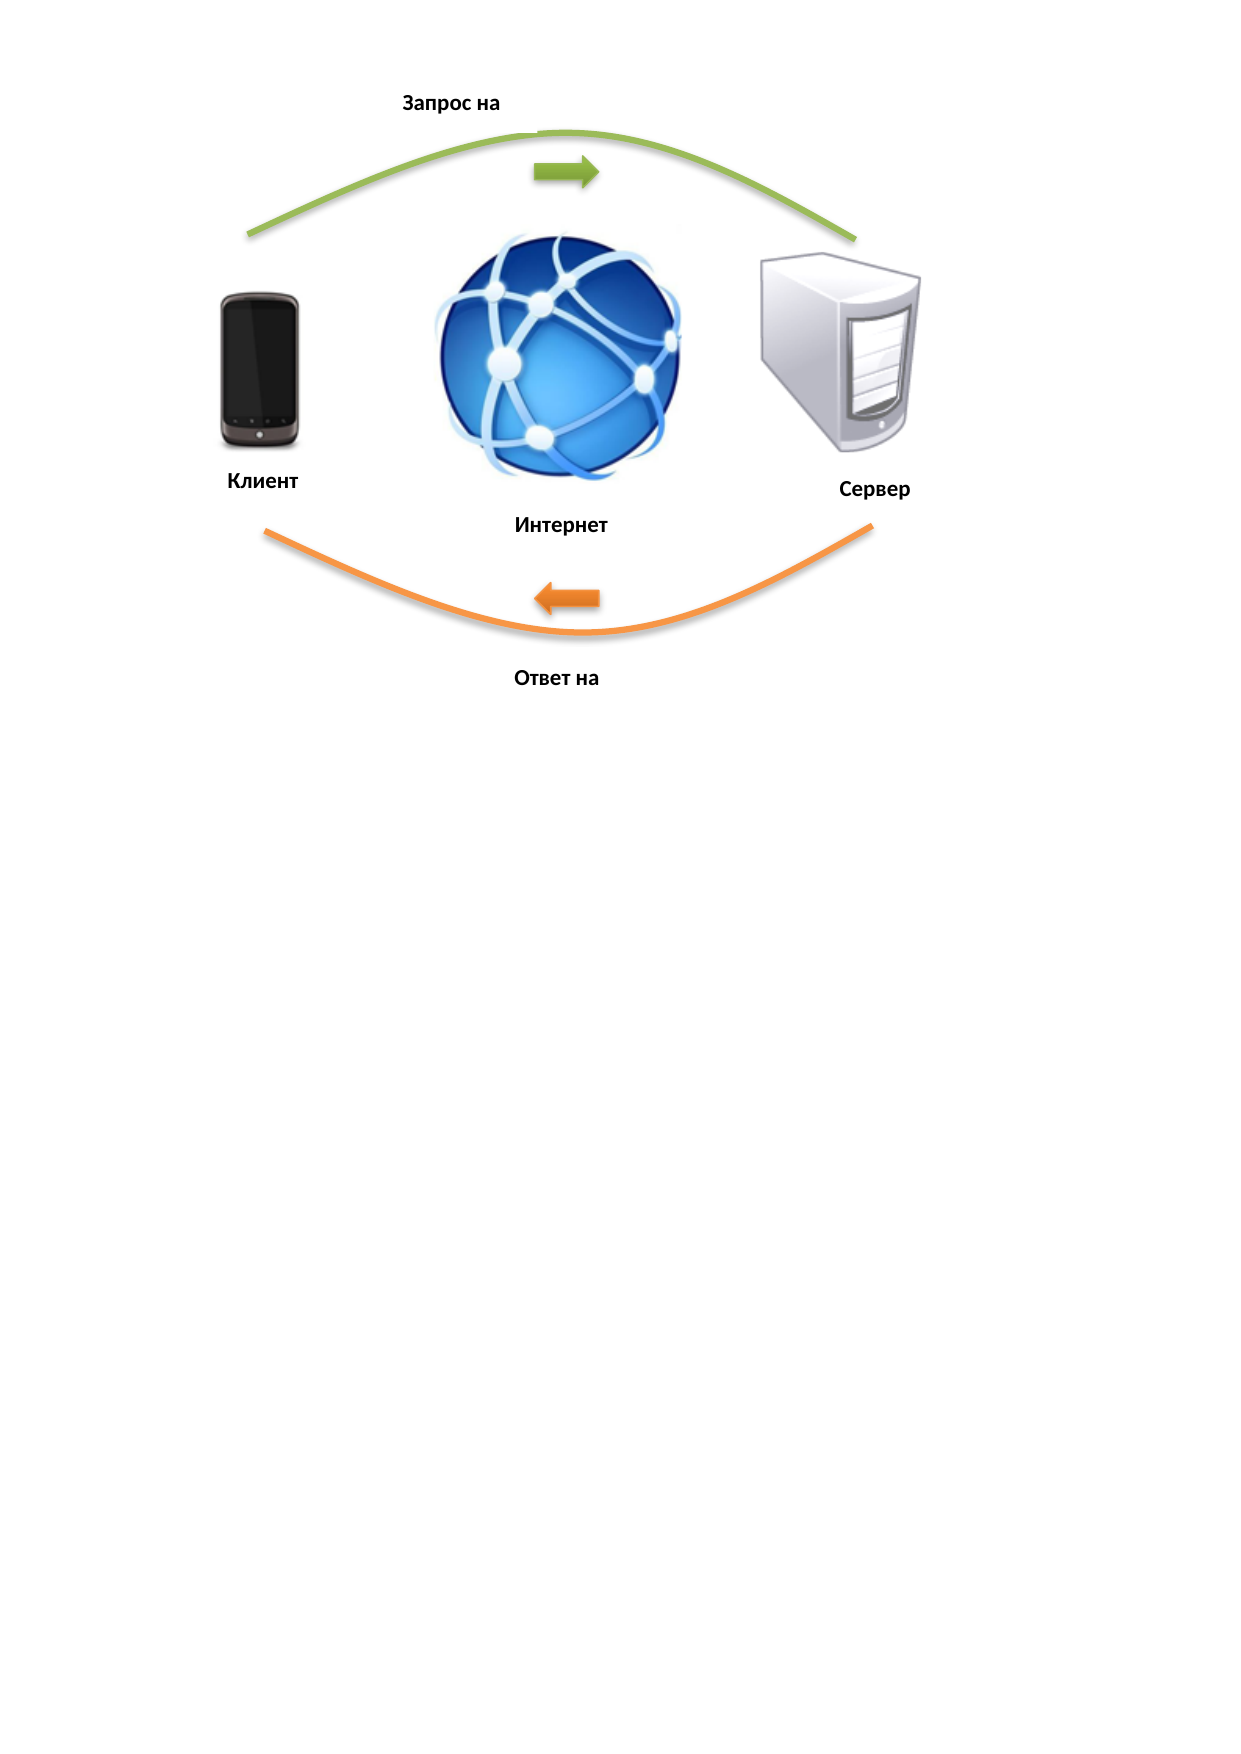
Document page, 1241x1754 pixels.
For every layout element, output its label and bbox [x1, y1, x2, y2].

picture [177, 224, 959, 492]
